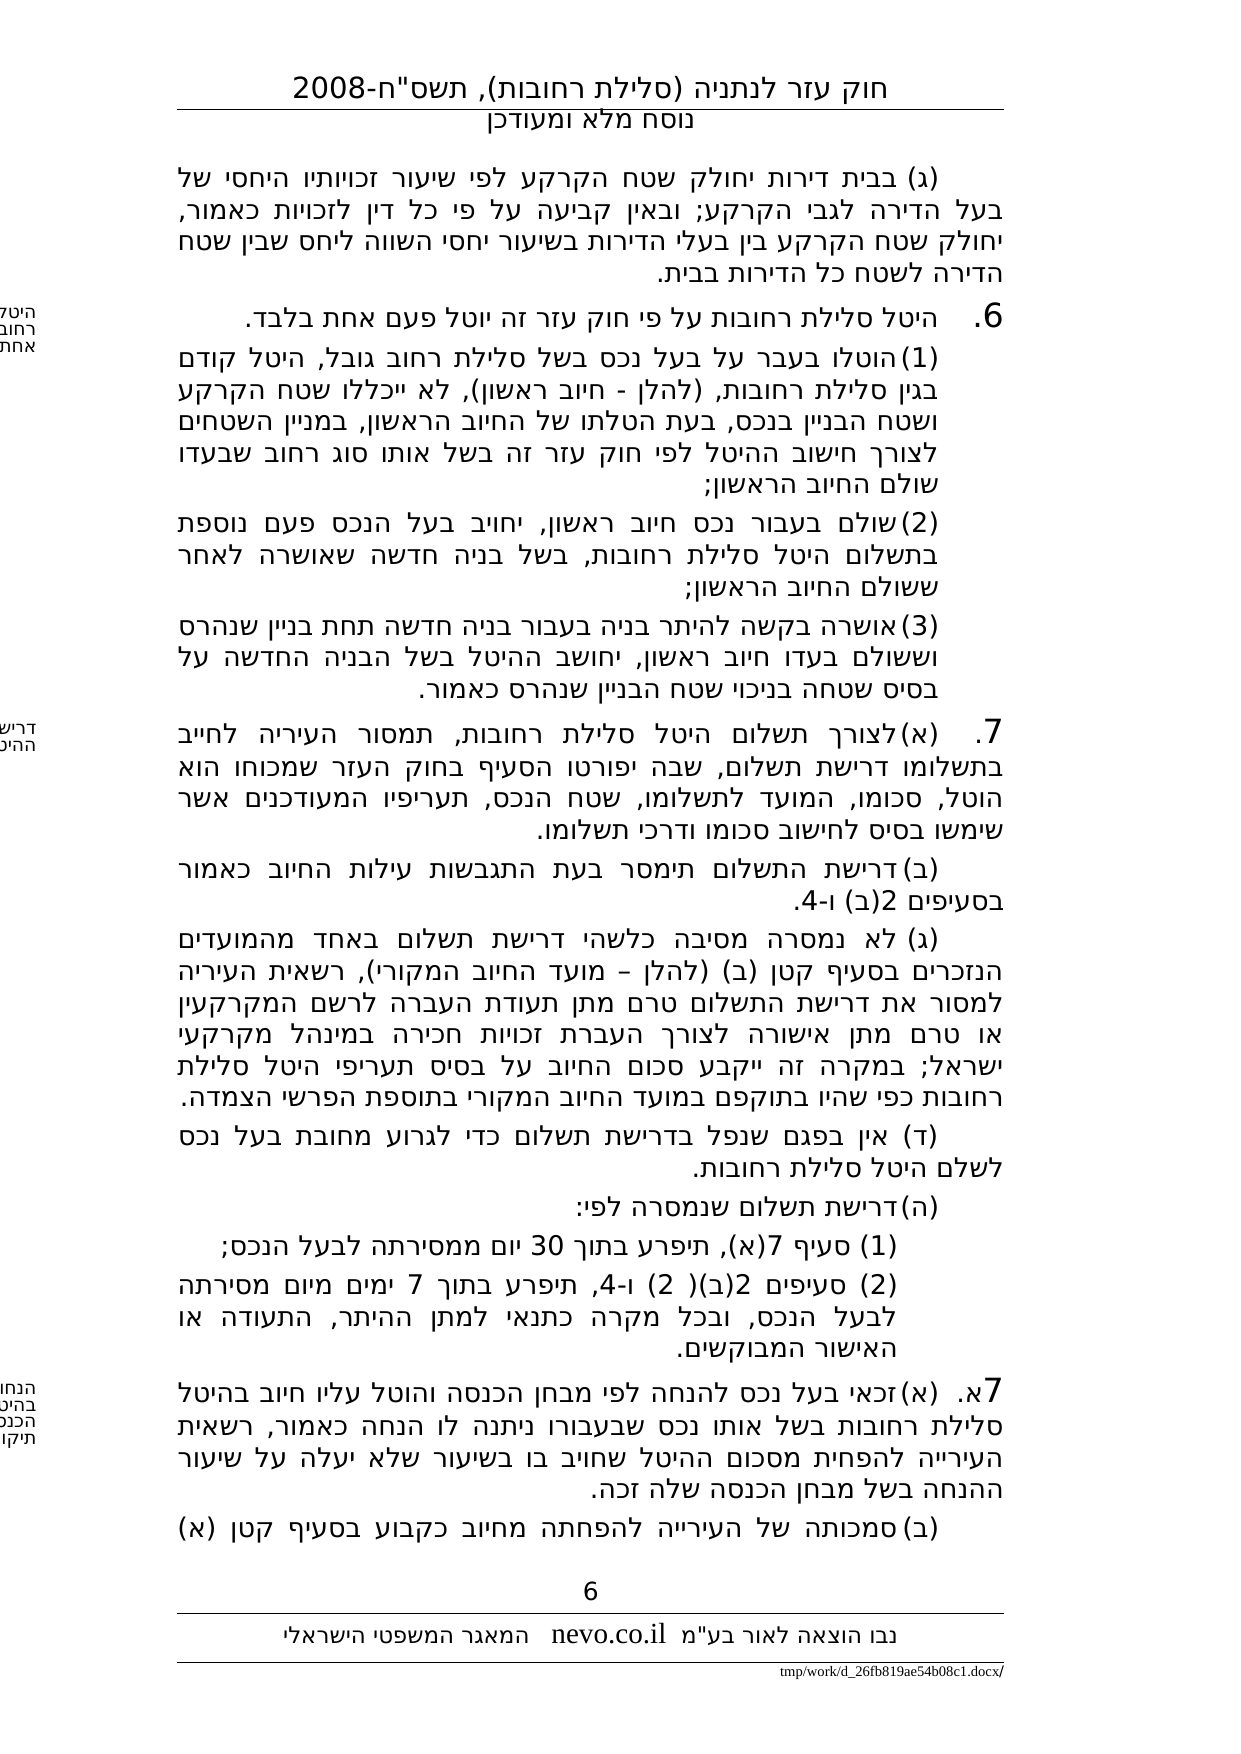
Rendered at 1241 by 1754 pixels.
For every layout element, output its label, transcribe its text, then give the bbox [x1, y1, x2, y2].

text (3) אושרה בקשה להיתר בניה בעבור בניה חדשה תחת בניין שנהרס וששולם בעדו חיוב ראשון, יחושב ההיטל בשל הבניה החדשה על בסיס שטחה בניכוי שטח הבניין שנהרס כאמור. [177, 610, 939, 705]
text (ב) דרישת התשלום תימסר בעת התגבשות עילות החיוב כאמור בסעיפים 2(ב) ו-4. [177, 853, 1004, 916]
text (ה) דרישת תשלום שנמסרה לפי: [177, 1191, 1004, 1223]
text (1) סעיף 7(א), תיפרע בתוך 30 יום ממסירתה לבעל הנכס; [177, 1230, 898, 1262]
text 7א. (א) זכאי בעל נכס להנחה לפי מבחן הכנסה והוטל עליו חיוב בהיטל סלילת רחובות בשל אותו נכס שבעבורו ניתנה לו הנחה כאמור, רשאית העירייה להפחית מסכום ההיטל שחויב בו בשיעור שלא יעלה על שיעור ההנחה בשל מבחן הכנסה שלה זכה. [177, 1372, 1004, 1505]
text (ג) בבית דירות יחולק שטח הקרקע לפי שיעור זכויותיו היחסי של בעל הדירה לגבי הקרקע; ובאין קביעה על פי כל דין לזכויות כאמור, יחולק שטח הקרקע בין בעלי הדירות בשיעור יחסי השווה ליחס שבין שטח הדירה לשטח כל הדירות בבית. [177, 162, 1004, 289]
text 6. היטל סלילת רחובות על פי חוק עזר זה יוטל פעם אחת בלבד. [177, 296, 1004, 335]
text (1) הוטלו בעבר על בעל נכס בשל סלילת רחוב גובל, היטל קודם בגין סלילת רחובות, (להלן - חיוב ראשון), לא ייכללו שטח הקרקע ושטח הבניין בנכס, בעת הטלתו של החיוב הראשון, במניין השטחים לצורך חישוב ההיטל לפי חוק עזר זה בשל אותו סוג רחוב שבעדו שולם החיוב הראשון; [177, 342, 939, 500]
text (2) שולם בעבור נכס חיוב ראשון, יחויב בעל הנכס פעם נוספת בתשלום היטל סלילת רחובות, בשל בניה חדשה שאושרה לאחר ששולם החיוב הראשון; [177, 508, 939, 602]
text 7. (א) לצורך תשלום היטל סלילת רחובות, תמסור העיריה לחייב בתשלומו דרישת תשלום, שבה יפורטו הסעיף בחוק העזר שמכוחו הוא הוטל, סכומו, המועד לתשלומו, שטח הנכס, תעריפיו המעודכנים אשר שימשו בסיס לחישוב סכומו ודרכי תשלומו. [177, 712, 1004, 846]
text (2) סעיפים 2(ב)( 2) ו-4, תיפרע בתוך 7 ימים מיום מסירתה לבעל הנכס, ובכל מקרה כתנאי למתן ההיתר, התעודה או האישור המבוקשים. [177, 1269, 898, 1364]
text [177, 1513, 1004, 1544]
text (ד) אין בפגם שנפל בדרישת תשלום כדי לגרוע מחובת בעל נכס לשלם היטל סלילת רחובות. [177, 1121, 1004, 1184]
text (ג) לא נמסרה מסיבה כלשהי דרישת תשלום באחד מהמועדים הנזכרים בסעיף קטן (ב) (להלן – מועד החיוב המקורי), רשאית העיריה למסור את דרישת התשלום טרם מתן תעודת העברה לרשם המקרקעין או טרם מתן אישורה לצורך העברת זכויות חכירה במינהל מקרקעי ישראל; במקרה זה ייקבע סכום החיוב על בסיס תעריפי היטל סלילת רחובות כפי שהיו בתוקפם במועד החיוב המקורי בתוספת הפרשי הצמדה. [177, 924, 1004, 1113]
